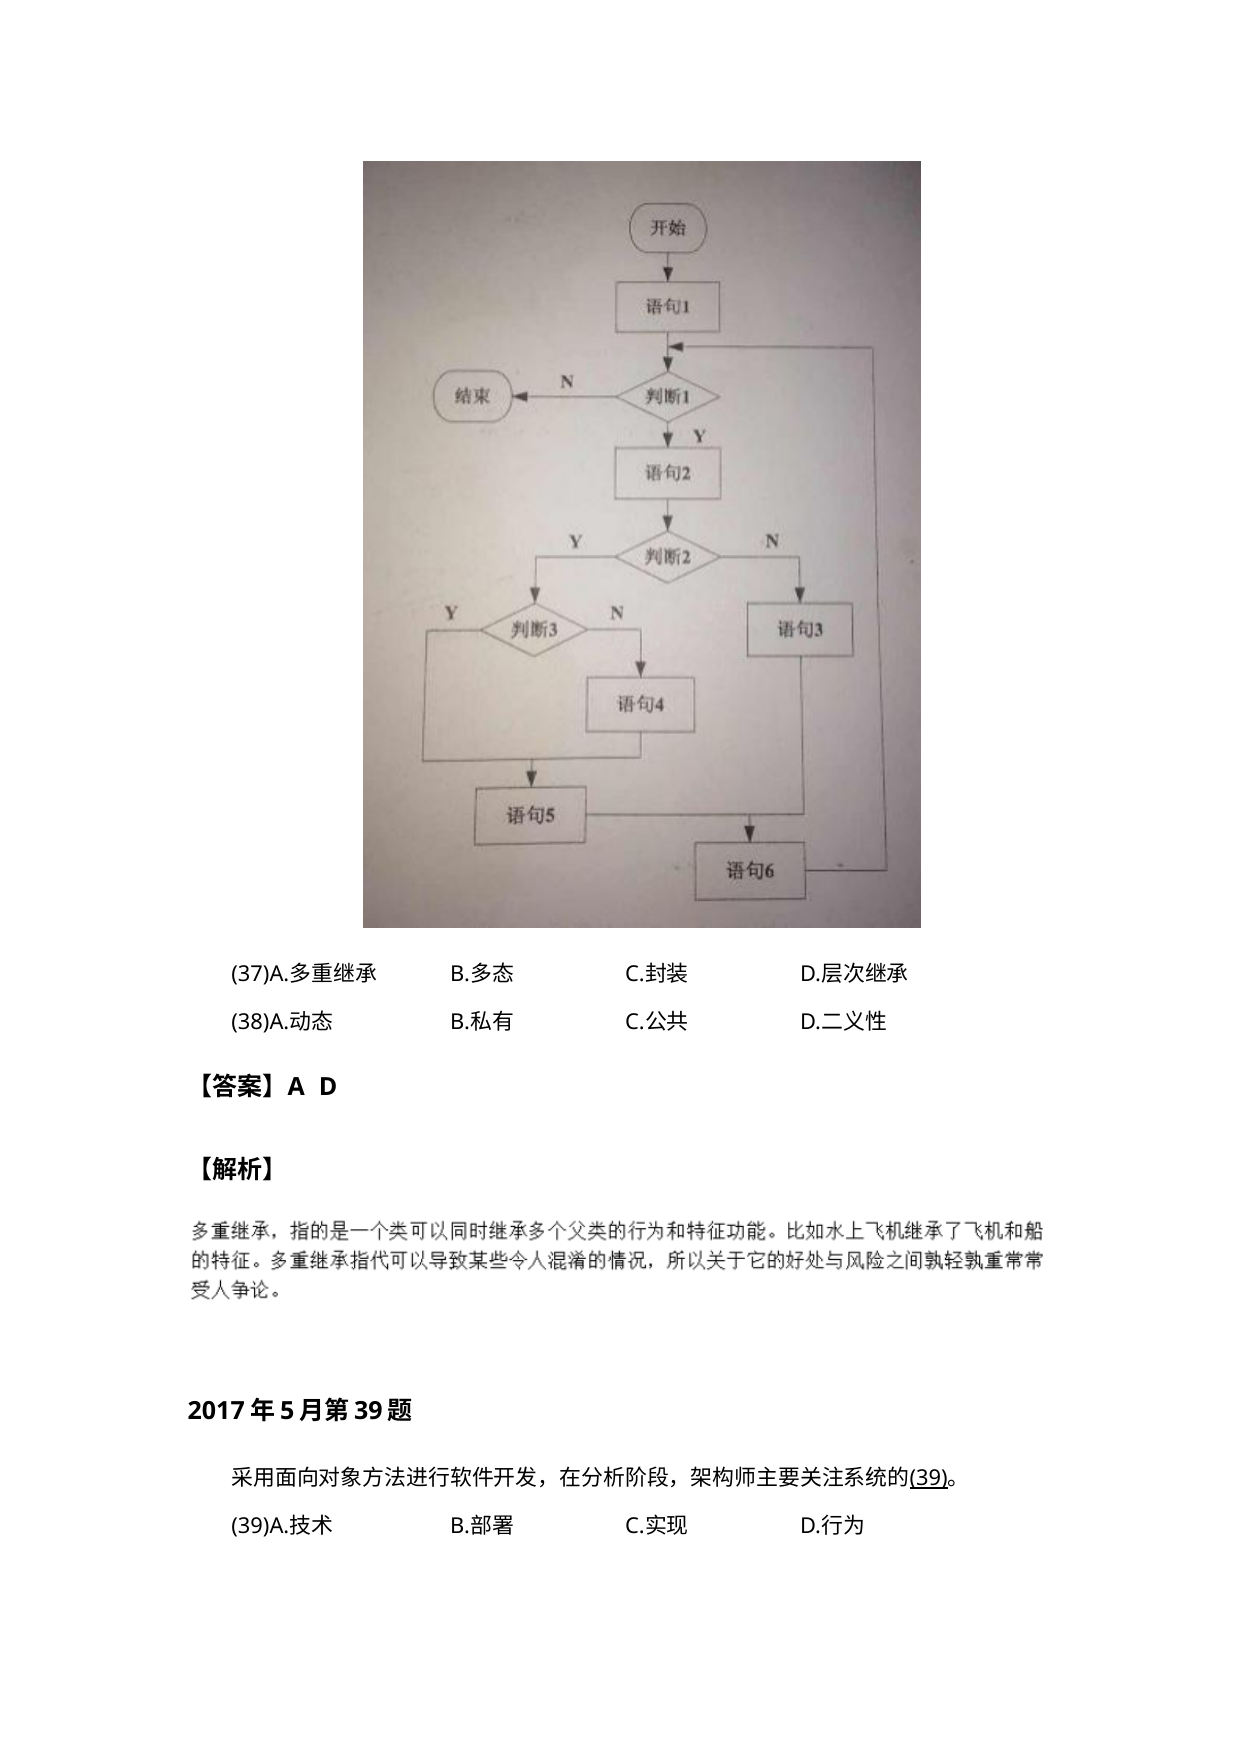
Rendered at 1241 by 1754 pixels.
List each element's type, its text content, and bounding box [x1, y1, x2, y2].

text (38)A.动态 B.私有 C.公共 D.二义性 [187, 1004, 1053, 1036]
picture [363, 161, 921, 928]
text 【解析】 [187, 1135, 1053, 1200]
picture [187, 1218, 1053, 1308]
text 【答案】A D [187, 1052, 1053, 1117]
text 2017年5月第39题 [187, 1376, 1053, 1441]
text (39)A.技术 B.部署 C.实现 D.行为 [187, 1508, 1053, 1540]
text (37)A.多重继承 B.多态 C.封装 D.层次继承 [187, 955, 1053, 988]
text 采用面向对象方法进行软件开发，在分析阶段，架构师主要关注系统的(39)。 [187, 1459, 1053, 1492]
